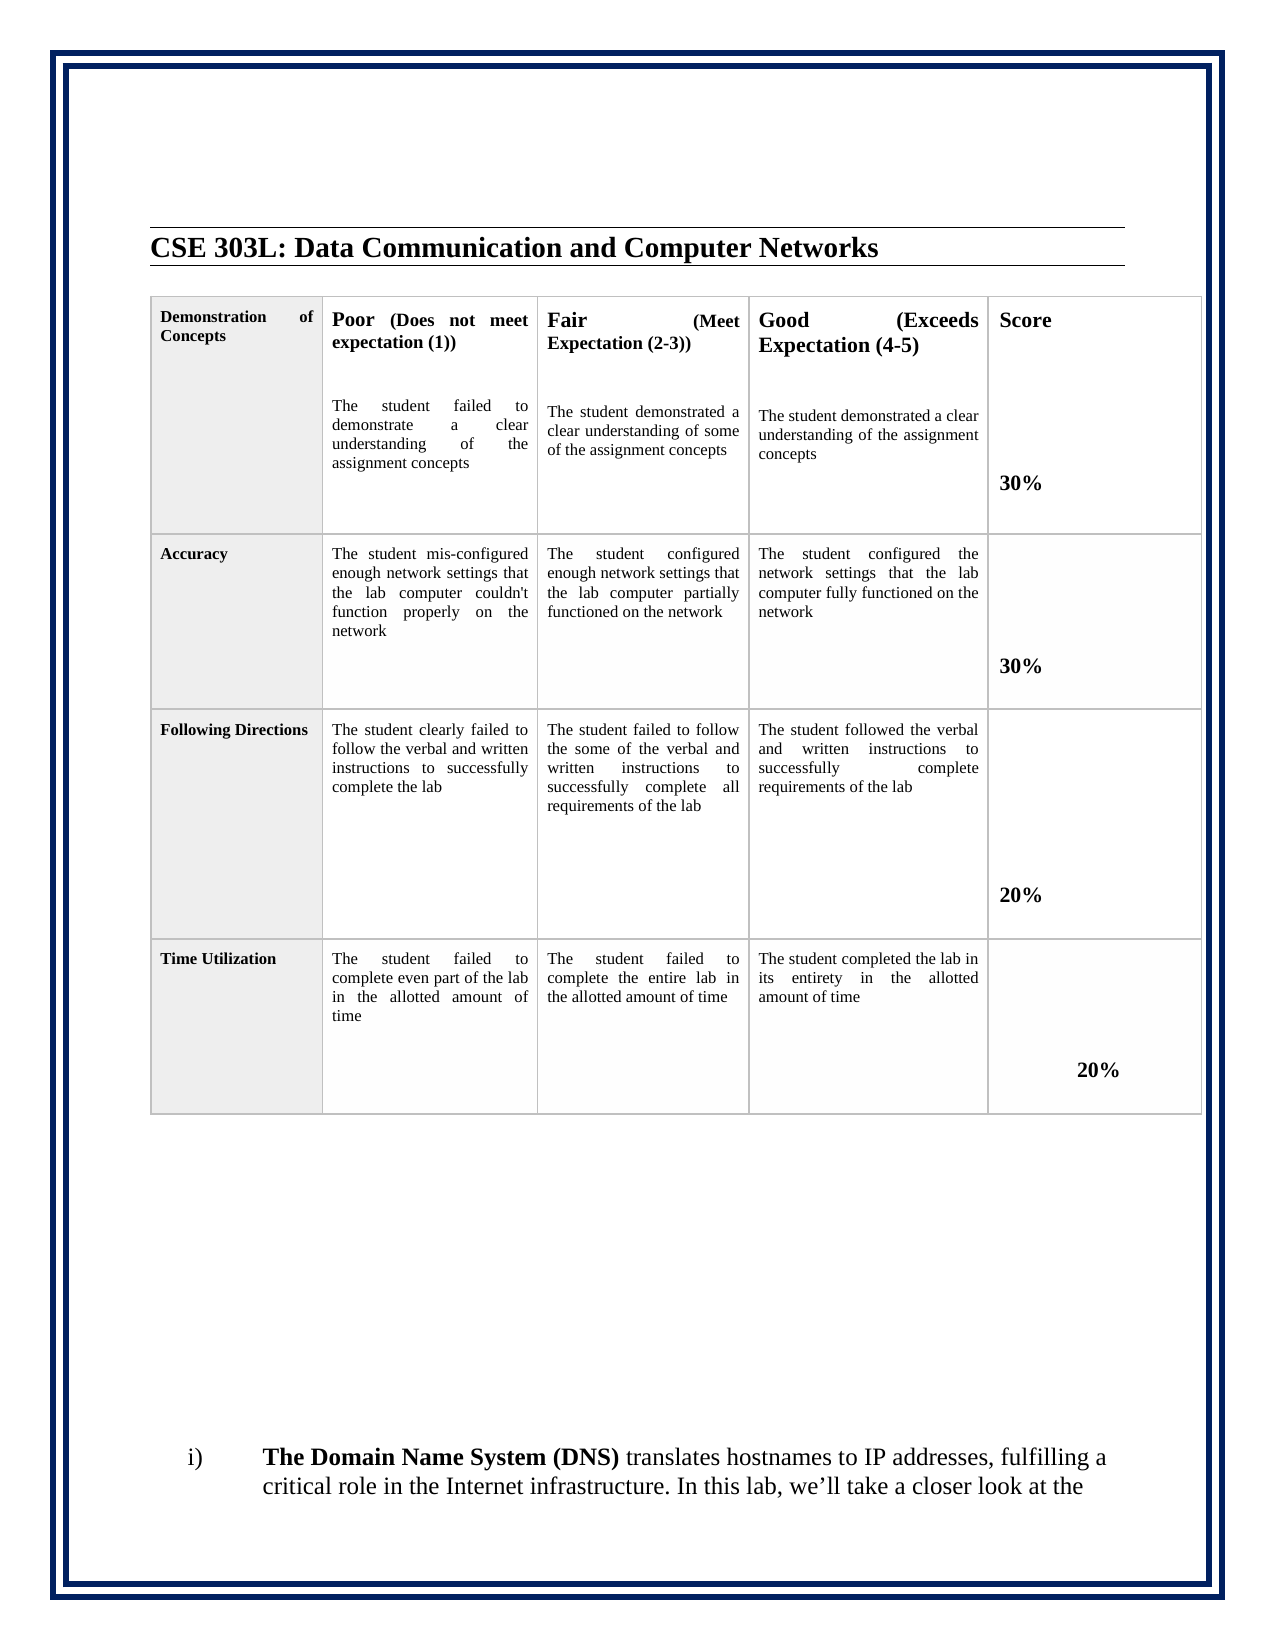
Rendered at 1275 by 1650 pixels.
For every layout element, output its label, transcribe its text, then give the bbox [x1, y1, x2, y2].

table_cell 20% [989, 710, 1201, 938]
table_header Demonstration of Concepts [152, 297, 322, 533]
table_cell The student failed to complete the entire lab in the allotted amount of time [538, 940, 748, 1113]
table_cell 30% [989, 535, 1201, 708]
table_cell The student failed to complete even part of the lab in the allotted amount of time [323, 940, 537, 1113]
table_header Fair (Meet Expectation (2-3)) The student demonstrated a clear understanding of some of the assignment concepts [538, 297, 748, 533]
table_cell Accuracy [152, 535, 322, 708]
table_cell The student completed the lab in its entirety in the allotted amount of time [750, 940, 987, 1113]
table_header Score 30% [989, 297, 1201, 533]
table_cell The student followed the verbal and written instructions to successfully complete requirements of the lab [750, 710, 987, 938]
table_cell Time Utilization [152, 940, 322, 1113]
table_cell The student failed to follow the some of the verbal and written instructions to successfully complete all requirements of the lab [538, 710, 748, 938]
table_cell The student configured enough network settings that the lab computer partially functioned on the network [538, 535, 748, 708]
table_header Poor (Does not meet expectation (1)) The student failed to demonstrate a clear understanding of the assignment concepts [323, 297, 537, 533]
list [187, 1442, 1125, 1499]
table_cell 20% [989, 940, 1201, 1113]
table_cell The student clearly failed to follow the verbal and written instructions to successfully complete the lab [323, 710, 537, 938]
table_cell Following Directions [152, 710, 322, 938]
table_header Good (Exceeds Expectation (4-5) The student demonstrated a clear understanding of the assignment concepts [750, 297, 987, 533]
text CSE 303L: Data Communication and Computer Networks [150, 228, 1125, 265]
table_cell The student mis-configured enough network settings that the lab computer couldn't function properly on the network [323, 535, 537, 708]
table_cell The student configured the network settings that the lab computer fully functioned on the network [750, 535, 987, 708]
